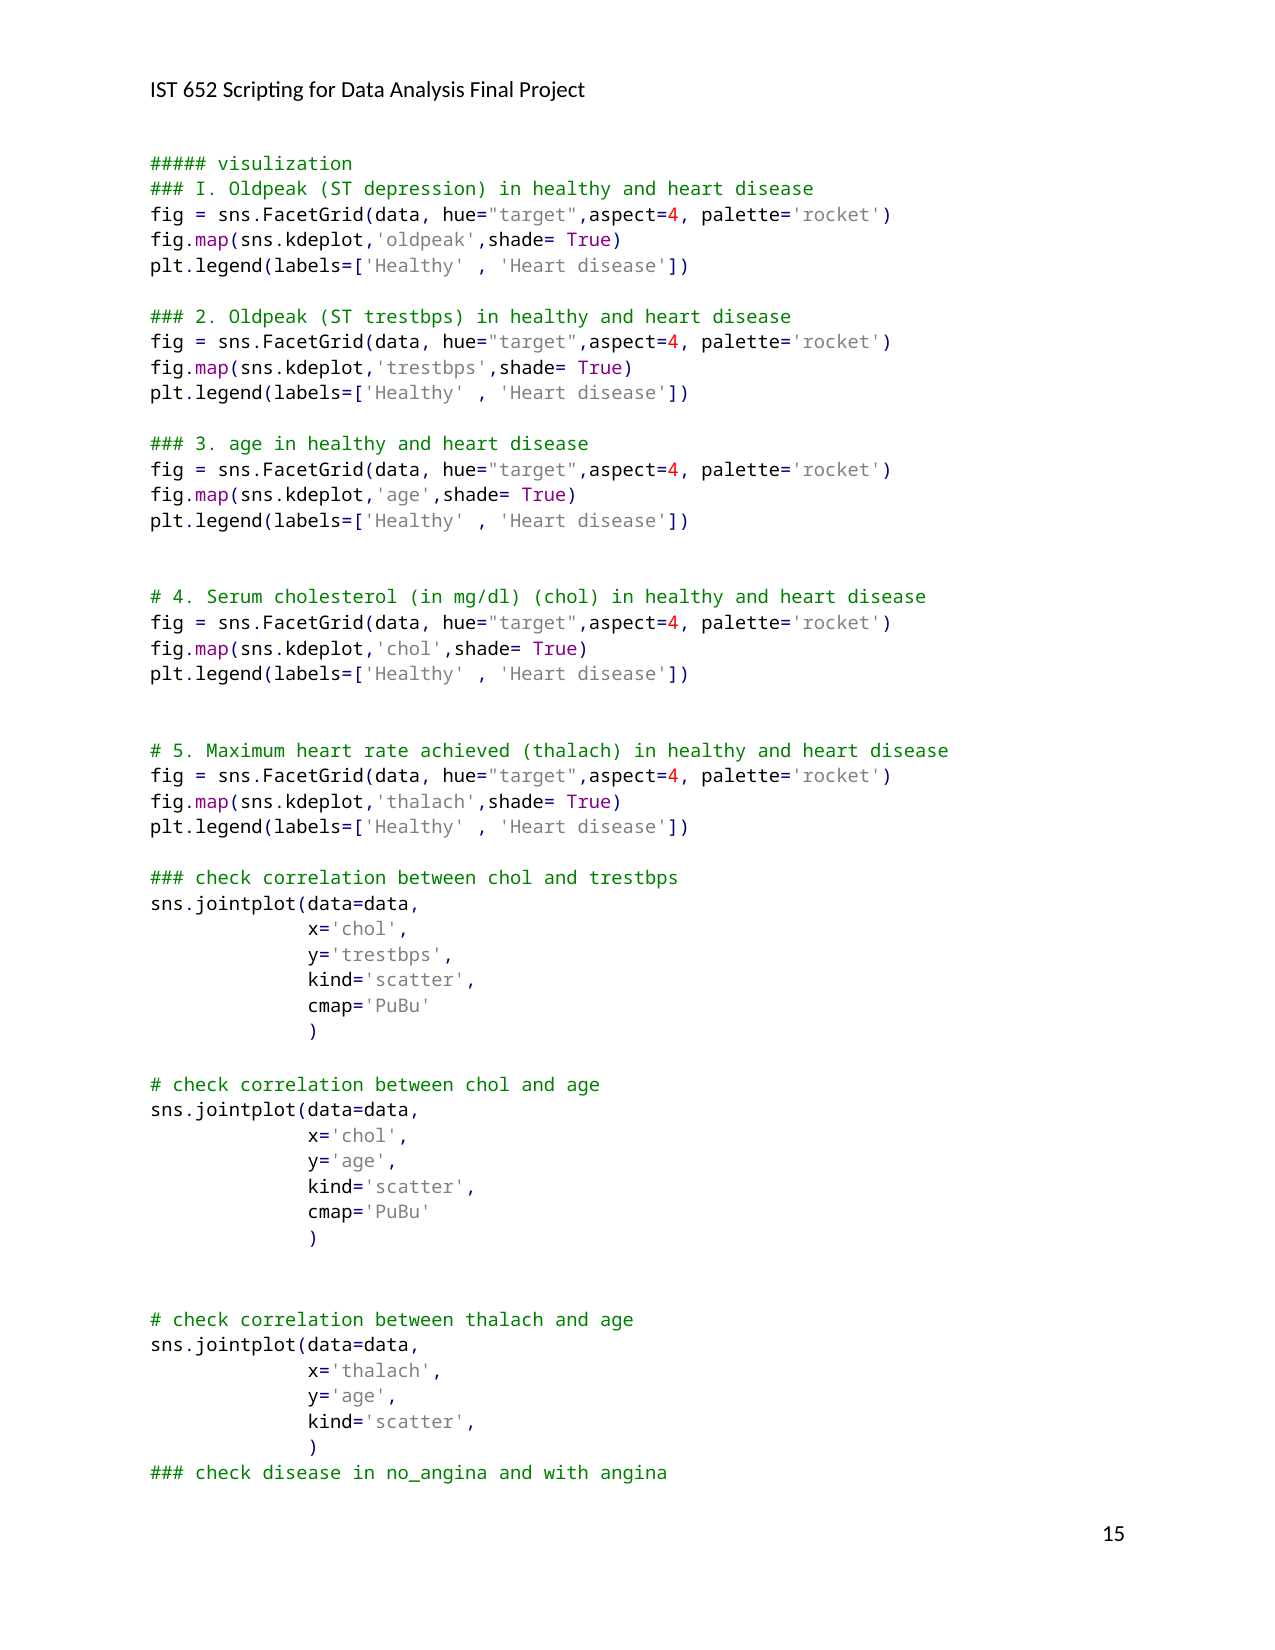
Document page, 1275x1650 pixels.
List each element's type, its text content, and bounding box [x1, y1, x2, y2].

text cmap='PuBu' [150, 1199, 1125, 1224]
text fig.map(sns.kdeplot,'chol',shade= True) [150, 635, 1125, 660]
text ### check correlation between chol and trestbps [150, 864, 1125, 890]
text ) [150, 1433, 1125, 1459]
text kind='scatter', [150, 1408, 1125, 1433]
text cmap='PuBu' [150, 992, 1125, 1018]
text # 5. Maximum heart rate achieved (thalach) in healthy and heart disease [150, 737, 1125, 762]
text x='chol', [150, 1122, 1125, 1148]
text sns.jointplot(data=data, [150, 1097, 1125, 1122]
text fig = sns.FacetGrid(data, hue="target",aspect=4, palette='rocket') [150, 201, 1125, 227]
text ### I. Oldpeak (ST depression) in healthy and heart disease [150, 176, 1125, 201]
text fig = sns.FacetGrid(data, hue="target",aspect=4, palette='rocket') [150, 329, 1125, 354]
text fig.map(sns.kdeplot,'trestbps',shade= True) [150, 354, 1125, 380]
text sns.jointplot(data=data, [150, 1331, 1125, 1357]
text ) [150, 1018, 1125, 1043]
text fig.map(sns.kdeplot,'age',shade= True) [150, 482, 1125, 507]
text fig.map(sns.kdeplot,'oldpeak',shade= True) [150, 227, 1125, 252]
text plt.legend(labels=['Healthy' , 'Heart disease']) [150, 252, 1125, 278]
text y='trestbps', [150, 941, 1125, 967]
text fig = sns.FacetGrid(data, hue="target",aspect=4, palette='rocket') [150, 609, 1125, 635]
text y='age', [150, 1148, 1125, 1173]
text # 4. Serum cholesterol (in mg/dl) (chol) in healthy and heart disease [150, 584, 1125, 609]
text # check correlation between chol and age [150, 1071, 1125, 1097]
text plt.legend(labels=['Healthy' , 'Heart disease']) [150, 660, 1125, 686]
text ### check disease in no_angina and with angina [150, 1459, 1125, 1484]
text fig.map(sns.kdeplot,'thalach',shade= True) [150, 788, 1125, 813]
text plt.legend(labels=['Healthy' , 'Heart disease']) [150, 507, 1125, 533]
text # check correlation between thalach and age [150, 1306, 1125, 1331]
text kind='scatter', [150, 1173, 1125, 1199]
text y='age', [150, 1382, 1125, 1408]
text x='chol', [150, 916, 1125, 941]
text ##### visulization [150, 150, 1125, 176]
text plt.legend(labels=['Healthy' , 'Heart disease']) [150, 380, 1125, 405]
text fig = sns.FacetGrid(data, hue="target",aspect=4, palette='rocket') [150, 456, 1125, 482]
text sns.jointplot(data=data, [150, 890, 1125, 916]
text ### 2. Oldpeak (ST trestbps) in healthy and heart disease [150, 303, 1125, 329]
text plt.legend(labels=['Healthy' , 'Heart disease']) [150, 813, 1125, 839]
text x='thalach', [150, 1357, 1125, 1382]
text ) [150, 1224, 1125, 1250]
text fig = sns.FacetGrid(data, hue="target",aspect=4, palette='rocket') [150, 762, 1125, 788]
text ### 3. age in healthy and heart disease [150, 431, 1125, 456]
text kind='scatter', [150, 967, 1125, 992]
